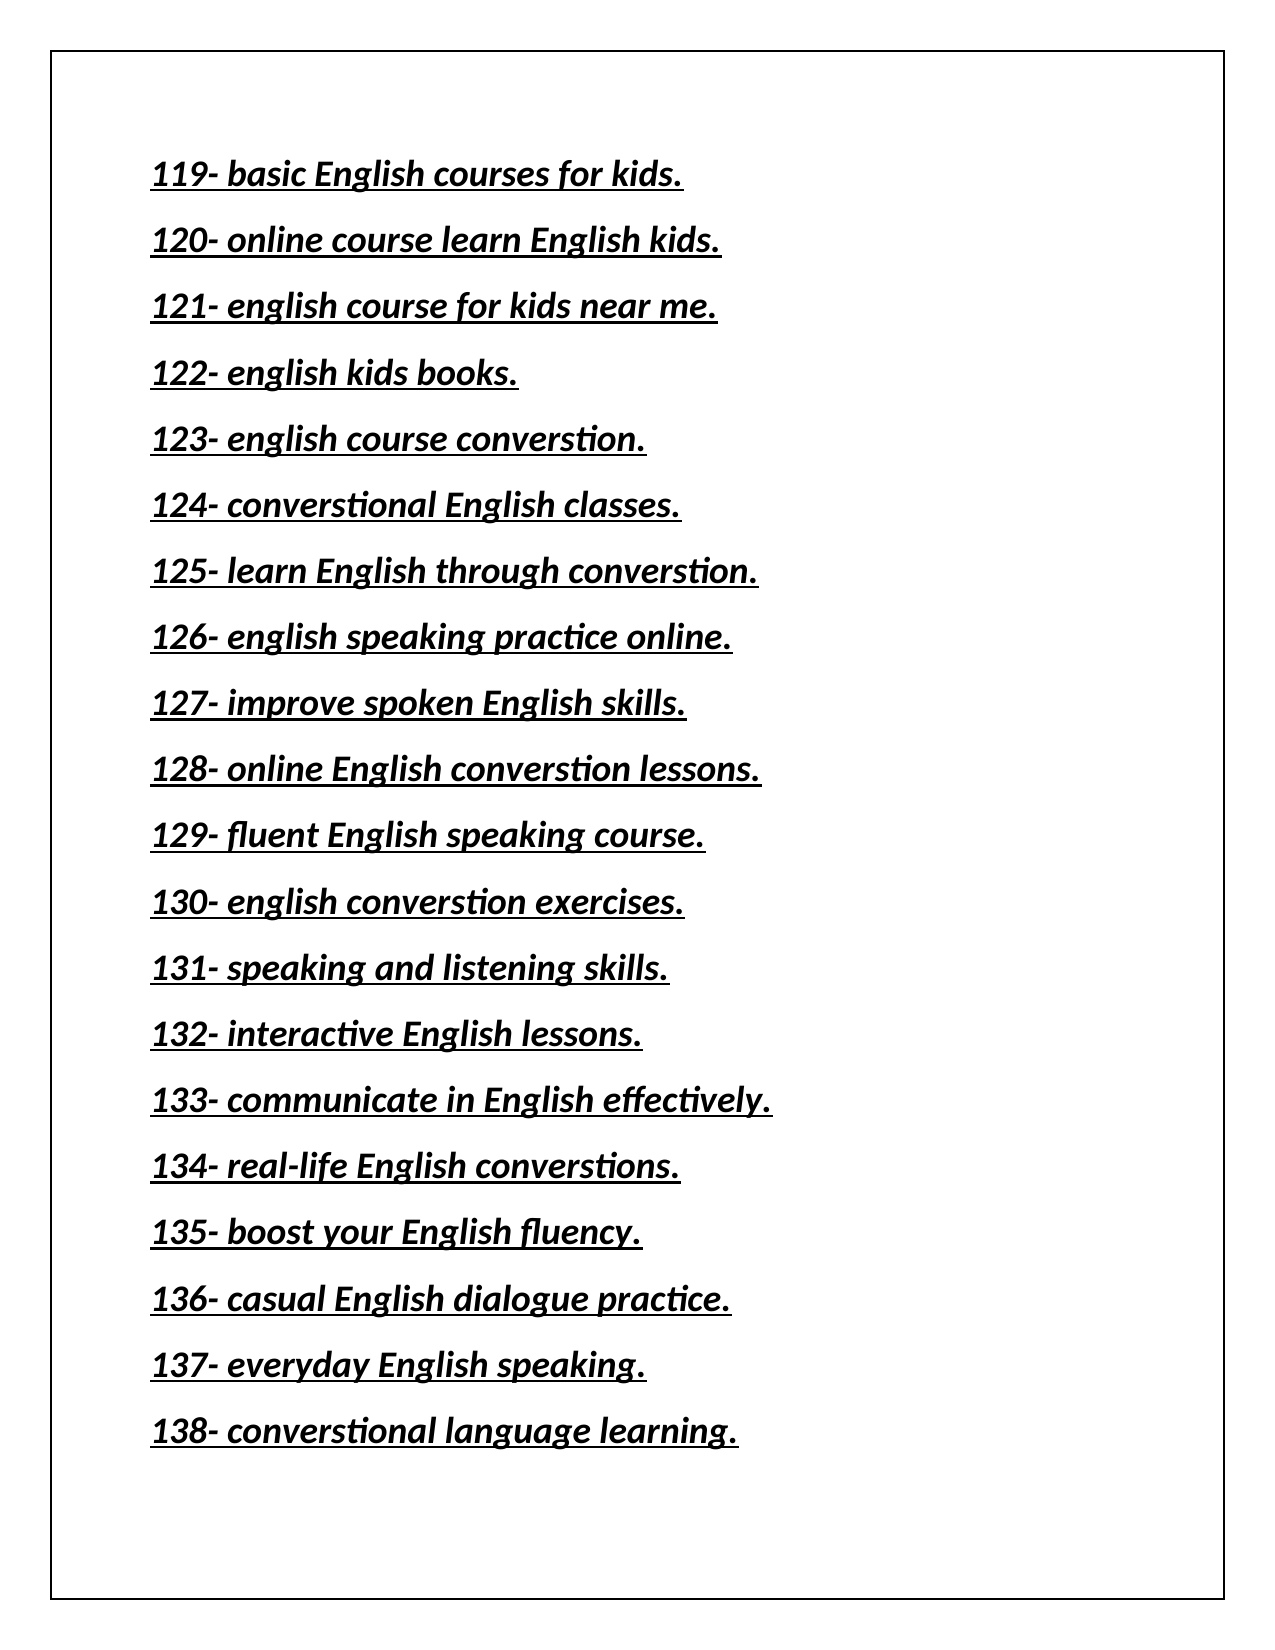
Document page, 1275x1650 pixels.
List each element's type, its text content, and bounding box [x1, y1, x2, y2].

text 125- learn English through converstion. [150, 547, 1125, 593]
text 135- boost your English fluency. [150, 1208, 1125, 1254]
text 124- converstional English classes. [150, 481, 1125, 527]
text 130- english converstion exercises. [150, 878, 1125, 923]
text 137- everyday English speaking. [150, 1341, 1125, 1386]
text 132- interactive English lessons. [150, 1010, 1125, 1056]
text 138- converstional language learning. [150, 1407, 1125, 1453]
text 129- fluent English speaking course. [150, 811, 1125, 857]
text 127- improve spoken English skills. [150, 679, 1125, 725]
text 119- basic English courses for kids. [150, 150, 1125, 196]
text 134- real-life English converstions. [150, 1142, 1125, 1188]
text 121- english course for kids near me. [150, 282, 1125, 328]
text 126- english speaking practice online. [150, 613, 1125, 659]
text 120- online course learn English kids. [150, 216, 1125, 262]
text 123- english course converstion. [150, 414, 1125, 460]
text 133- communicate in English effectively. [150, 1076, 1125, 1122]
text 128- online English converstion lessons. [150, 745, 1125, 791]
text 131- speaking and listening skills. [150, 944, 1125, 989]
text 136- casual English dialogue practice. [150, 1274, 1125, 1320]
text 122- english kids books. [150, 348, 1125, 394]
